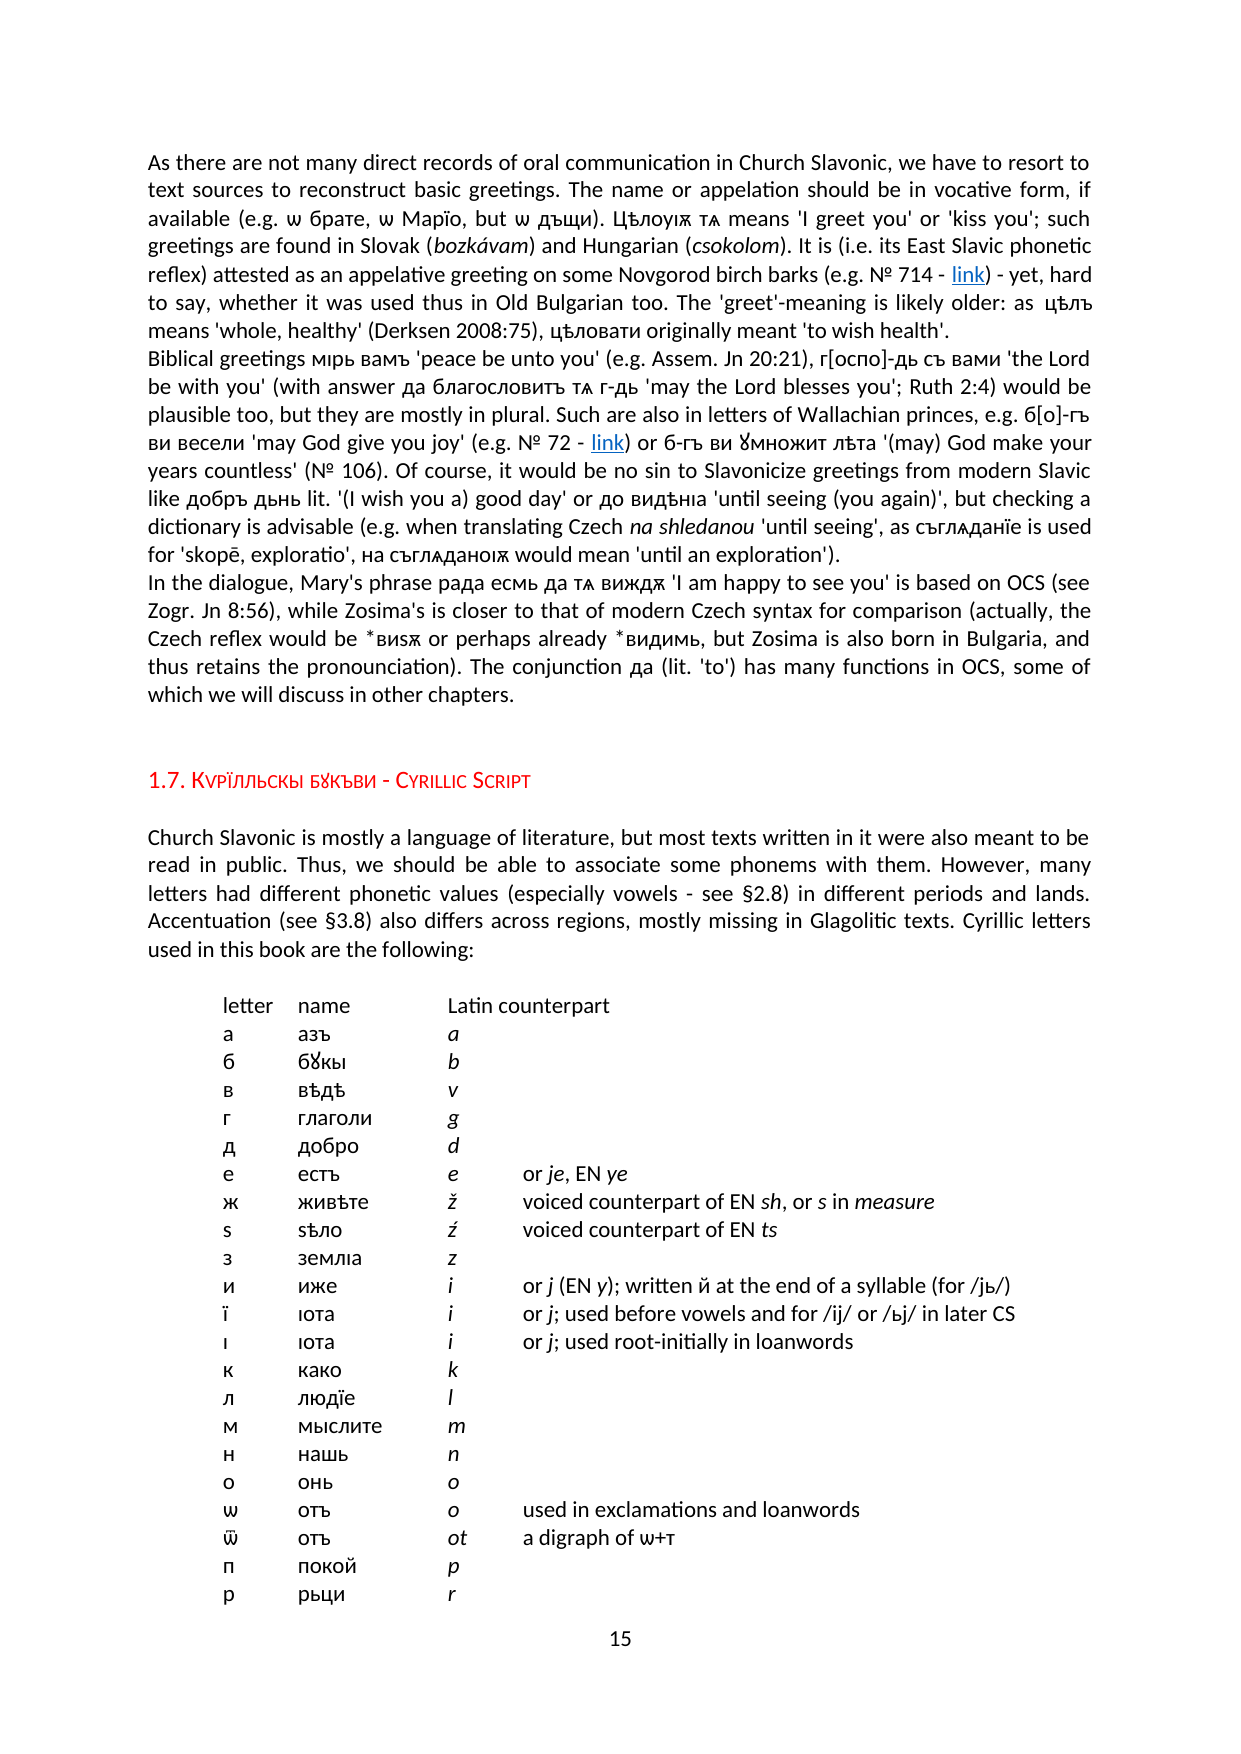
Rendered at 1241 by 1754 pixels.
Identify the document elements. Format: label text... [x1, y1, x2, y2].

text ѿ отъ ot a digraph of ѡ+т [223, 1523, 1093, 1551]
text ѡ отъ o used in exclamations and loanwords [223, 1495, 1093, 1523]
text о онь o [223, 1467, 1093, 1495]
text letter name Latin counterpart [223, 991, 1093, 1019]
text ж живѣте ž voiced counterpart of EN sh, or s in measure [223, 1187, 1093, 1215]
text г глаголи g [223, 1103, 1093, 1131]
text д добро d [223, 1131, 1093, 1159]
text Church Slavonic is mostly a language of literature, but most texts written in it were also meant to be read in public. Thus, we should be able to associate some phonems with them. However, many letters had different phonetic values (especially vowels - see §2.8) in different periods and lands. Accentuation (see §3.8) also differs across regions, mostly missing in Glagolitic texts. Cyrillic letters used in this book are the following: [148, 823, 1093, 963]
text б бꙋкы b [223, 1047, 1093, 1075]
text е естъ e or je, EN ye [223, 1159, 1093, 1187]
text в вѣдѣ v [223, 1075, 1093, 1103]
text з землıа z [223, 1243, 1093, 1271]
text л людïе l [223, 1383, 1093, 1411]
text п покой p [223, 1551, 1093, 1579]
text м мыслите m [223, 1411, 1093, 1439]
text ı ıота i or j; used root-initially in loanwords [223, 1327, 1093, 1355]
text р рьци r [223, 1579, 1093, 1607]
text Biblical greetings мıрь вамъ 'peace be unto you' (e.g. Assem. Jn 20:21), г[оспо]-дь съ вами 'the Lord be with you' (with answer да благословитъ тѧ г-дь 'may the Lord blesses you'; Ruth 2:4) would be plausible too, but they are mostly in plural. Such are also in letters of Wallachian princes, e.g. б[o]-гъ ви весели 'may God give you joy' (e.g. № 72 - link) or б-гъ ви ꙋмножит лѣта '(may) God make your years countless' (№ 106). Of course, it would be no sin to Slavonicize greetings from modern Slavic like добръ дьнь lit. '(I wish you a) good day' or до видѣнıа 'until seeing (you again)', but checking a dictionary is advisable (e.g. when translating Czech na shledanou 'until seeing', as съглѧданïе is used for 'skopē, exploratio', на съглѧданоıѫ would mean 'until an exploration'). [148, 344, 1093, 568]
text ï ıота i or j; used before vowels and for /ij/ or /ьj/ in later CS [223, 1299, 1093, 1327]
text к како k [223, 1355, 1093, 1383]
text In the dialogue, Mary's phrase рада есмь да тѧ виждѫ 'I am happy to see you' is based on OCS (see Zogr. Jn 8:56), while Zosima's is closer to that of modern Czech syntax for comparison (actually, the Czech reflex would be *виsѫ or perhaps already *видимь, but Zosima is also born in Bulgaria, and thus retains the pronounciation). The conjunction да (lit. 'to') has many functions in OCS, some of which we will discuss in other chapters. [148, 568, 1093, 708]
text и иже i or j (EN y); written й at the end of a syllable (for /jь/) [223, 1271, 1093, 1299]
text s sѣло ź voiced counterpart of EN ts [223, 1215, 1093, 1243]
subtitle 1.7. Кѵрïлльскы бꙋкъви - Cyrillic Script [148, 764, 1093, 794]
text а азъ a [223, 1019, 1093, 1047]
text н нашь n [223, 1439, 1093, 1467]
